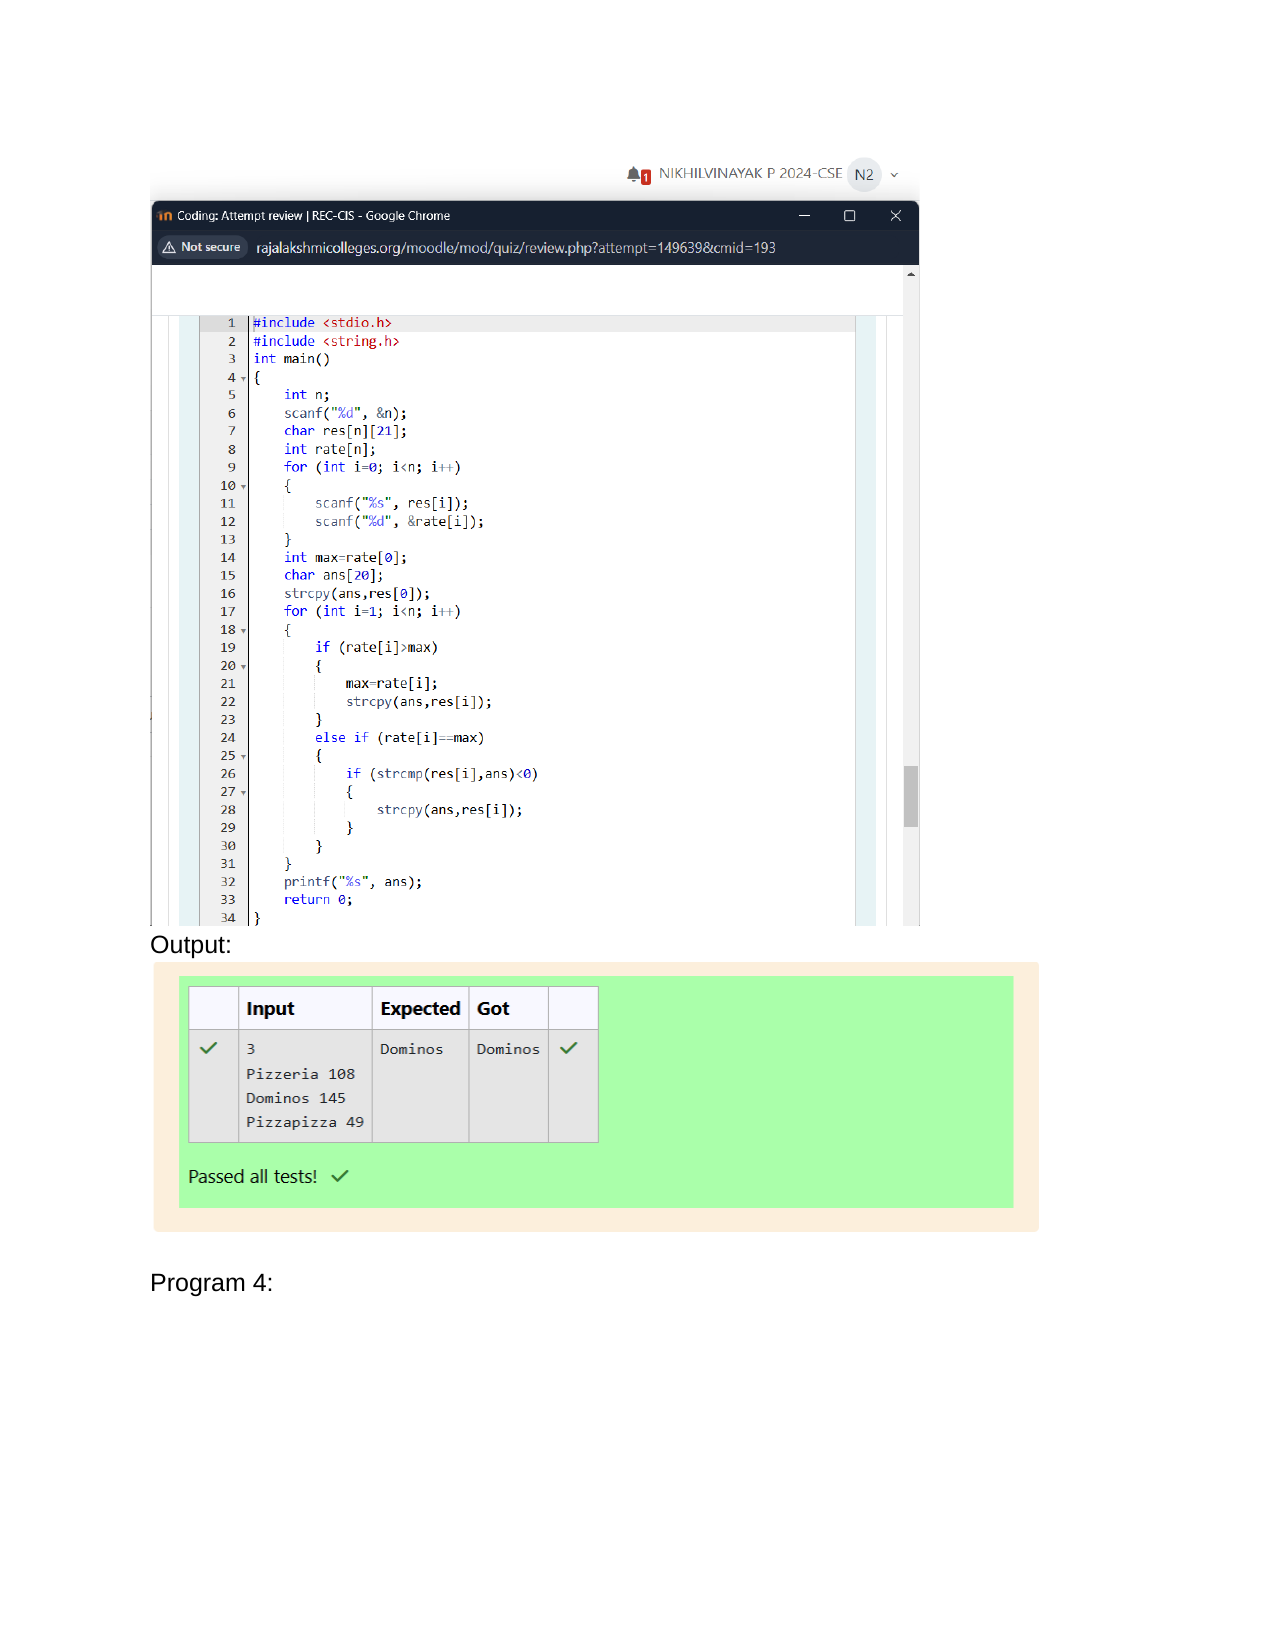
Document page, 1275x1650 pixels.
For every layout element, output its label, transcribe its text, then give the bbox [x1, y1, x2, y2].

picture [150, 150, 920, 926]
picture [150, 962, 1041, 1232]
text Program 4: [150, 1268, 1125, 1297]
text Output: [150, 930, 1125, 959]
